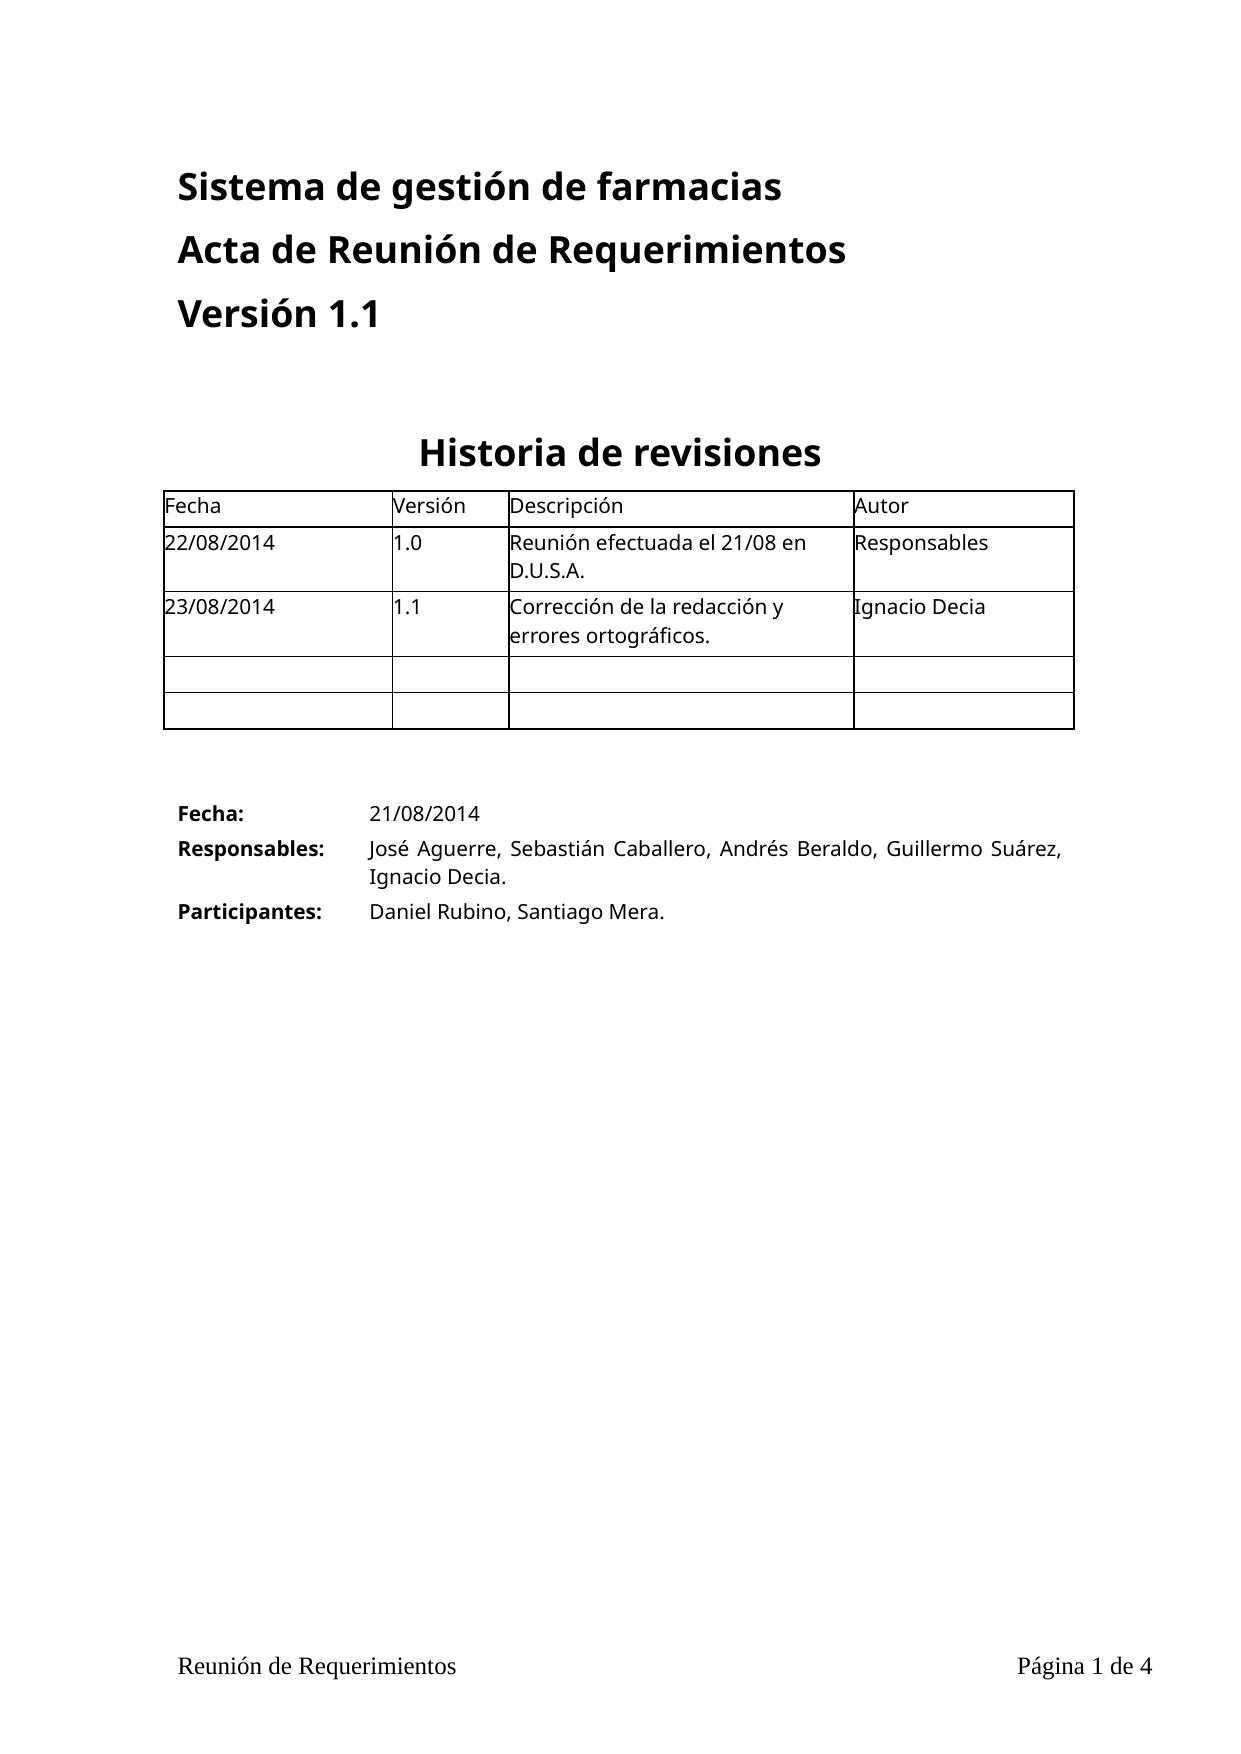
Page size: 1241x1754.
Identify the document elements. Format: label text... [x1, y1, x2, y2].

table_cell 1.1 [393, 592, 508, 656]
table_cell 1.0 [393, 528, 508, 591]
table_cell Ignacio Decia [855, 592, 1073, 656]
text Sistema de gestión de farmacias [177, 160, 1063, 211]
table_header Autor [855, 492, 1073, 526]
table_cell [855, 693, 1073, 728]
text Participantes: Daniel Rubino, Santiago Mera. [177, 897, 1063, 925]
table_cell [510, 693, 853, 728]
table_cell 22/08/2014 [165, 528, 392, 591]
table_cell 23/08/2014 [165, 592, 392, 656]
text Responsables: José Aguerre, Sebastián Caballero, Andrés Beraldo, Guillermo Suárez, Ignacio Decia. [177, 834, 1063, 891]
table_cell [855, 657, 1073, 692]
table_cell [393, 657, 508, 692]
table_header Fecha [165, 492, 392, 526]
text Acta de Reunión de Requerimientos [177, 224, 1063, 275]
table_cell [165, 657, 392, 692]
table_cell Reunión efectuada el 21/08 en D.U.S.A. [510, 528, 853, 591]
table_header Descripción [510, 492, 853, 526]
table_header Versión [393, 492, 508, 526]
text Fecha: 21/08/2014 [177, 799, 1063, 827]
table_cell [165, 693, 392, 728]
table_cell [393, 693, 508, 728]
table_cell Responsables [855, 528, 1073, 591]
text Historia de revisiones [177, 426, 1063, 477]
text Versión 1.1 [177, 287, 1063, 338]
table_cell Corrección de la redacción y errores ortográficos. [510, 592, 853, 656]
table_cell [510, 657, 853, 692]
